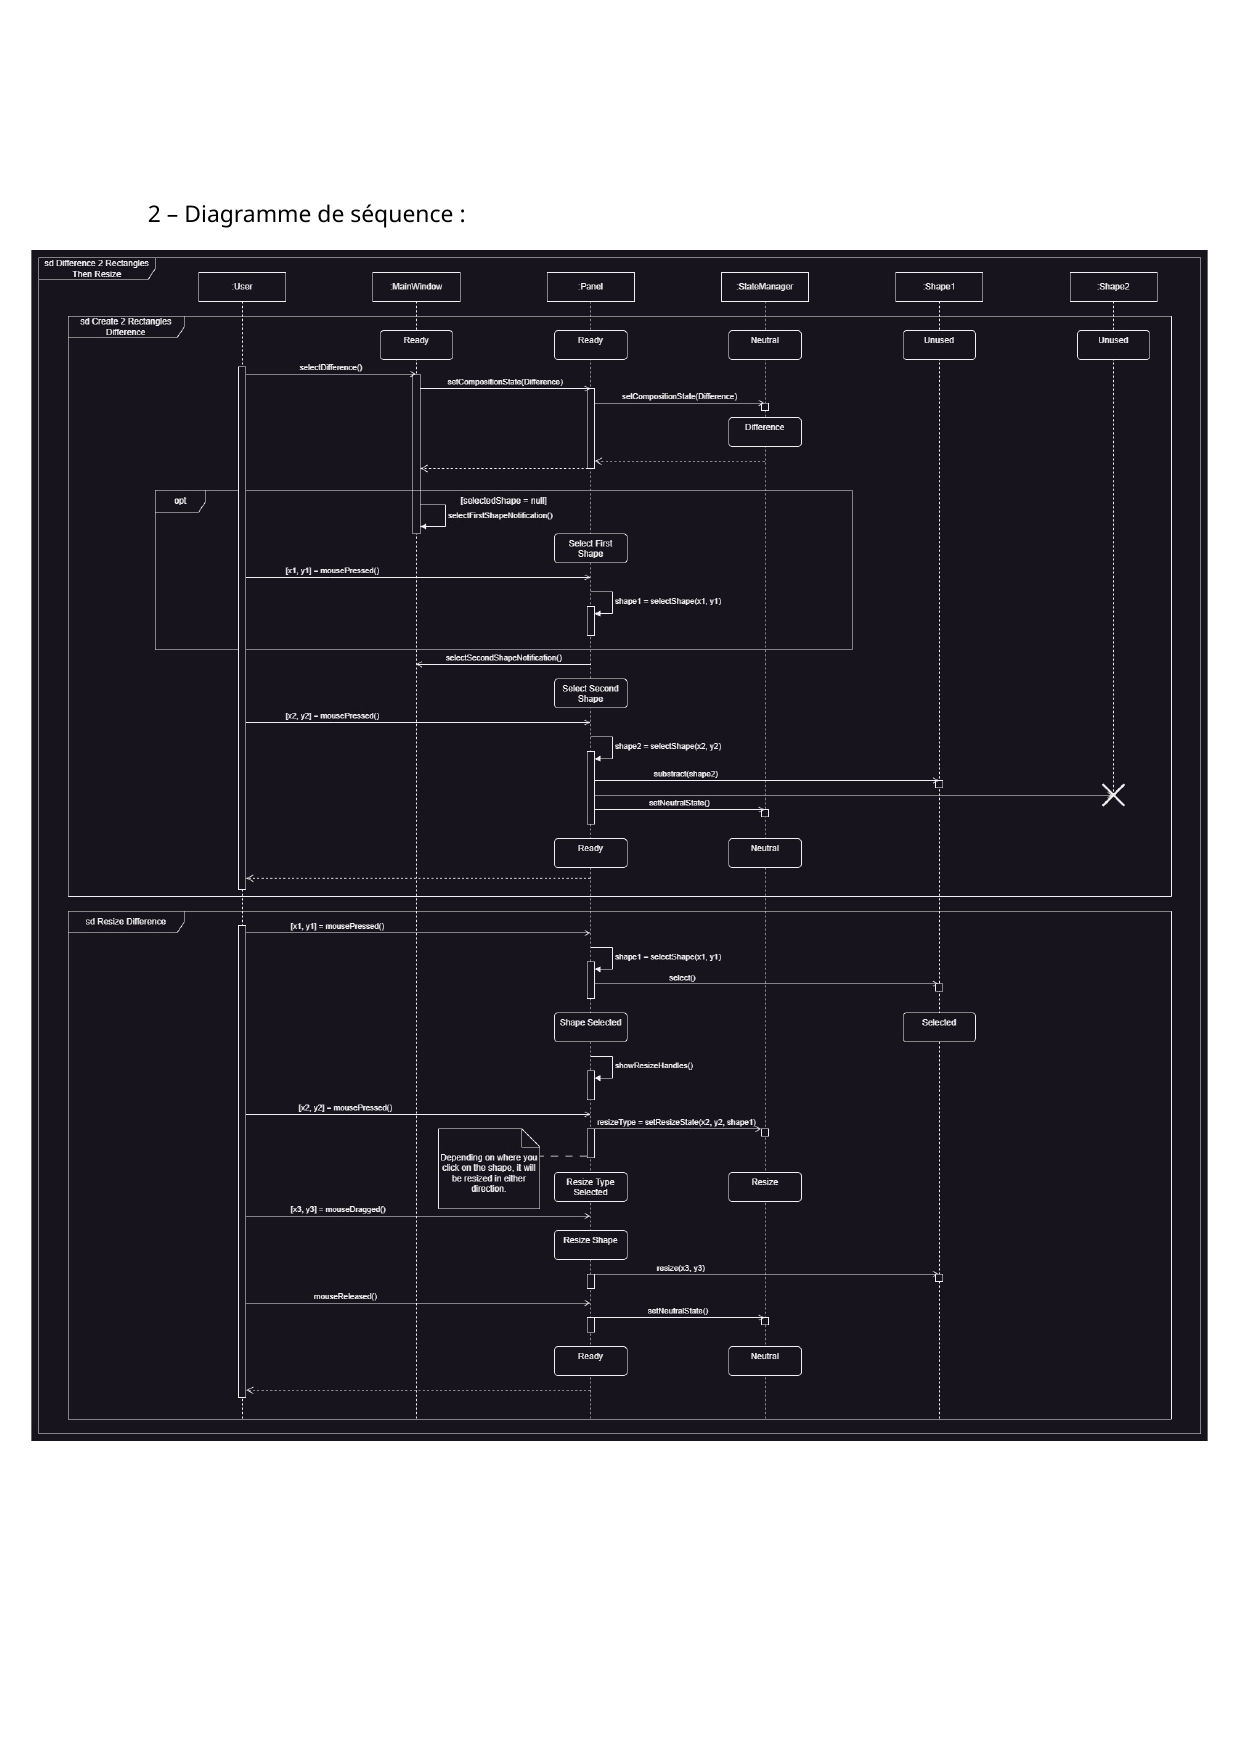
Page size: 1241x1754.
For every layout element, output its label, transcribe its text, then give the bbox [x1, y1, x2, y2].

text 2 – Diagramme de séquence : [148, 198, 1093, 229]
picture [31, 250, 1208, 1441]
